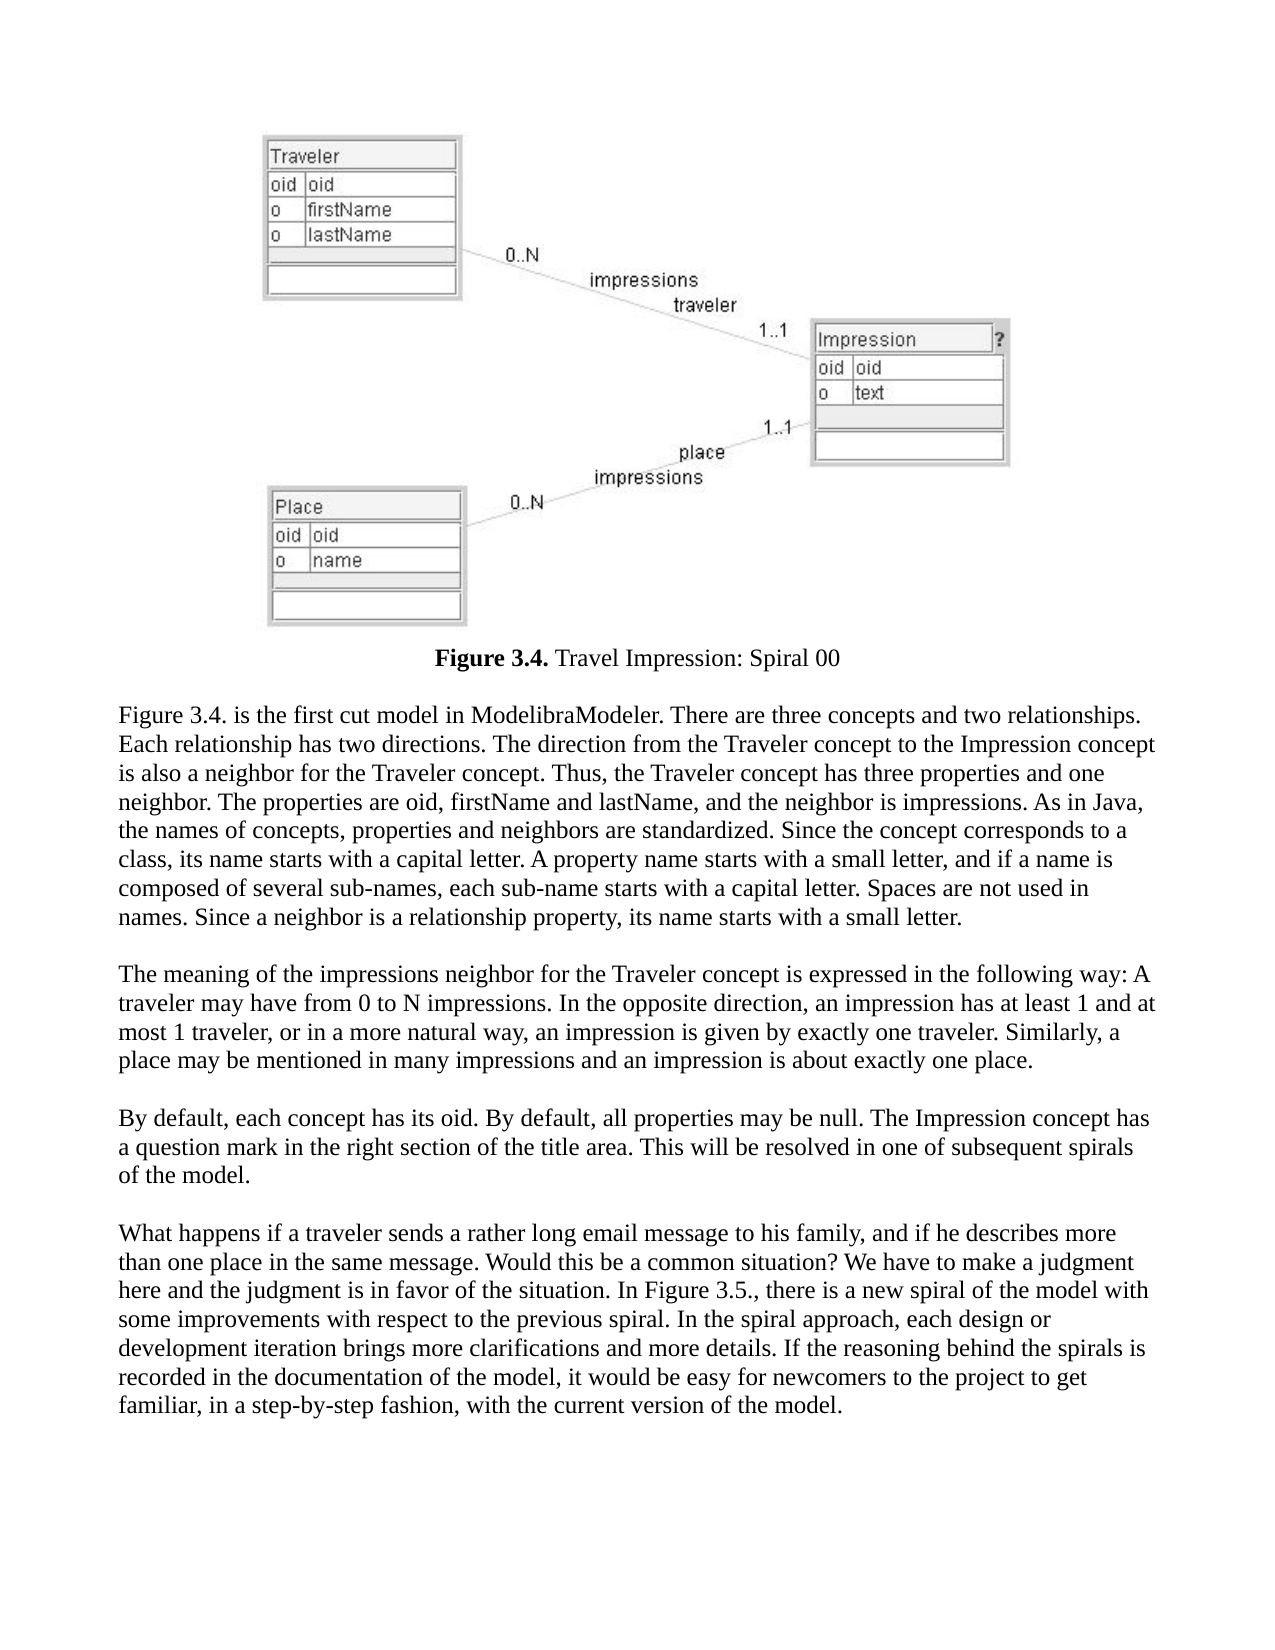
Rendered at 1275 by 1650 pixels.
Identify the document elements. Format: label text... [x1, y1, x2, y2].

text By default, each concept has its oid. By default, all properties may be null. The Impression concept has a question mark in the right section of the title area. This will be resolved in one of subsequent spirals of the model. [118, 1103, 1157, 1189]
text Figure 3.4. is the first cut model in ModelibraModeler. There are three concepts and two relationships. Each relationship has two directions. The direction from the Traveler concept to the Impression concept is also a neighbor for the Traveler concept. Thus, the Traveler concept has three properties and one neighbor. The properties are oid, firstName and lastName, and the neighbor is impressions. As in Java, the names of concepts, properties and neighbors are standardized. Since the concept corresponds to a class, its name starts with a capital letter. A property name starts with a small letter, and if a name is composed of several sub-names, each sub-name starts with a capital letter. Spaces are not used in names. Since a neighbor is a relationship property, its name starts with a small letter. [118, 701, 1157, 931]
text The meaning of the impressions neighbor for the Traveler concept is expressed in the following way: A traveler may have from 0 to N impressions. In the opposite direction, an impression has at least 1 and at most 1 traveler, or in a more natural way, an impression is given by exactly one traveler. Similarly, a place may be mentioned in many impressions and an impression is about exactly one place. [118, 959, 1157, 1074]
picture [244, 118, 1031, 644]
text What happens if a traveler sends a rather long email message to his family, and if he describes more than one place in the same message. Would this be a common situation? We have to make a judgment here and the judgment is in favor of the situation. In Figure 3.5., there is a new spiral of the model with some improvements with respect to the previous spiral. In the spiral approach, each design or development iteration brings more clarifications and more details. If the reasoning behind the spirals is recorded in the documentation of the model, it would be easy for newcomers to the project to get familiar, in a step-by-step fashion, with the current version of the model. [118, 1218, 1157, 1419]
